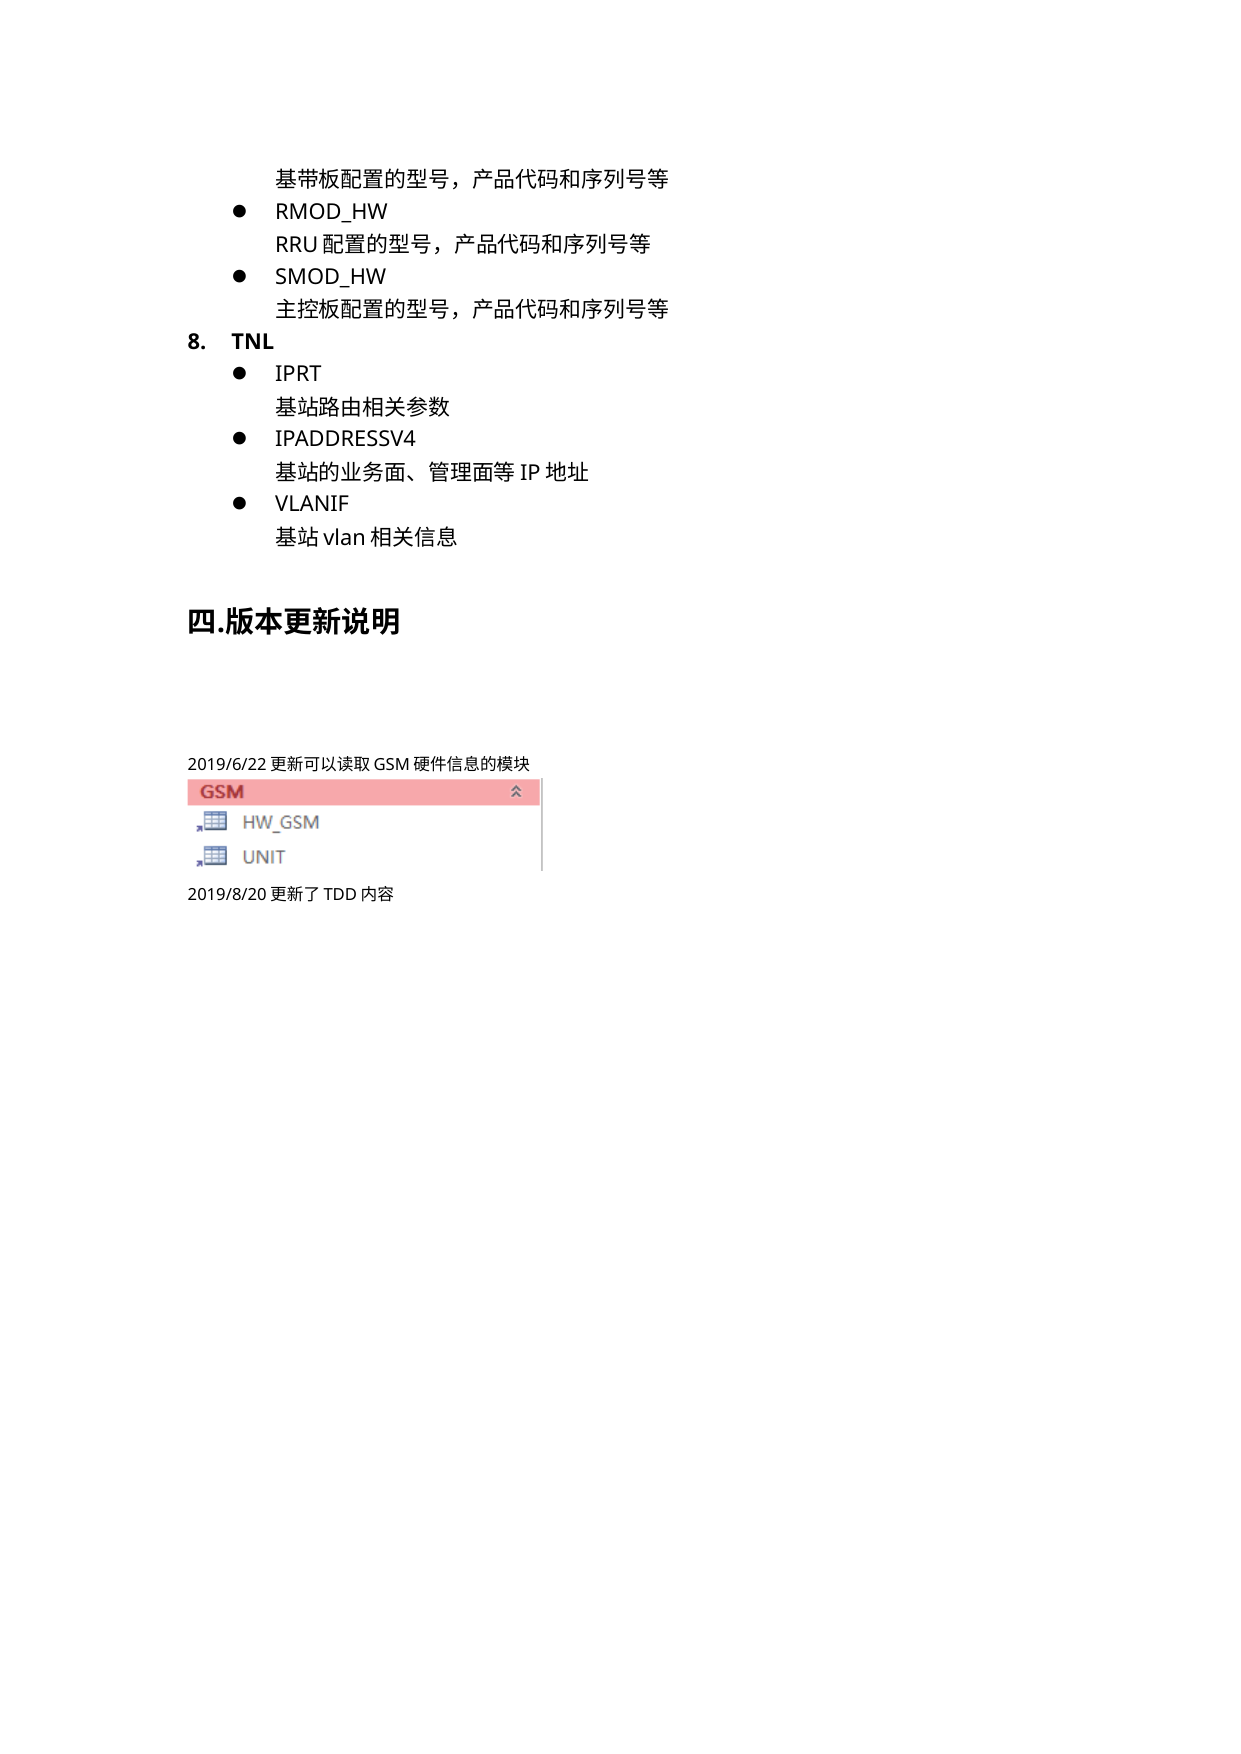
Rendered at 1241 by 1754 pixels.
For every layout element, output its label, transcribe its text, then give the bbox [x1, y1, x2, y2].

list TNL [187, 324, 1053, 357]
list 基站的业务面、管理面等IP地址 [275, 454, 1053, 487]
picture [187, 778, 550, 871]
text 2019/6/22更新可以读取GSM硬件信息的模块 [187, 746, 1053, 779]
list SMOD_HW [231, 259, 1053, 292]
list 基站vlan相关信息 [275, 519, 1053, 552]
list IPADDRESSV4 [231, 422, 1053, 454]
list IPRT [231, 357, 1053, 389]
list 基站路由相关参数 [275, 389, 1053, 422]
subtitle 四.版本更新说明 [187, 587, 1053, 652]
list 基带板配置的型号，产品代码和序列号等 [275, 162, 1053, 194]
list RRU配置的型号，产品代码和序列号等 [275, 227, 1053, 259]
list 主控板配置的型号，产品代码和序列号等 [275, 292, 1053, 324]
list RMOD_HW [231, 194, 1053, 227]
text 2019/8/20更新了TDD内容 [187, 876, 1053, 909]
list VLANIF [231, 487, 1053, 519]
